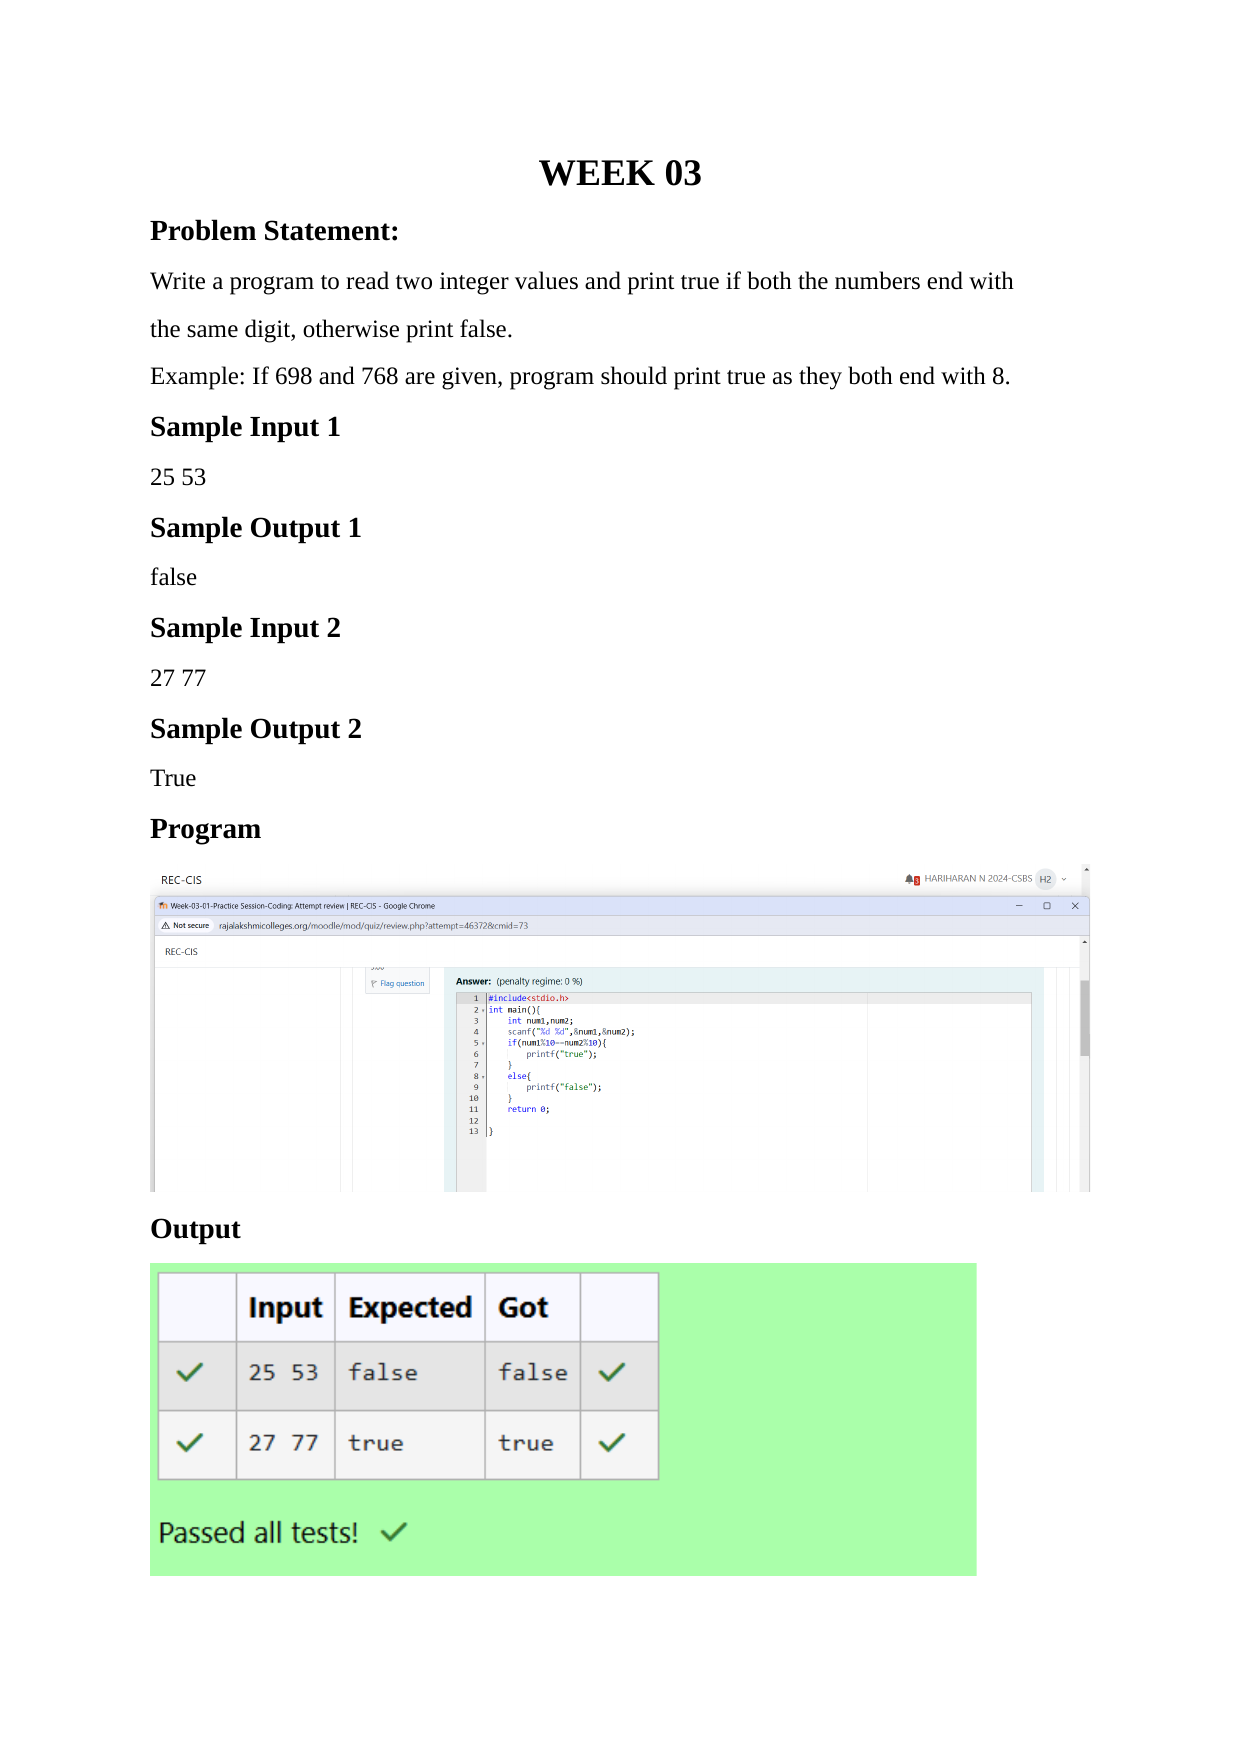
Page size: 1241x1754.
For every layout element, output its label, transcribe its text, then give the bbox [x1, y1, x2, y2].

text True [150, 763, 1090, 792]
text Sample Output 2 [150, 711, 1090, 744]
text Write a program to read two integer values and print true if both the numbers end with [150, 266, 1090, 295]
text Output [150, 1211, 1090, 1244]
text Sample Input 2 [150, 610, 1090, 644]
text 27 77 [150, 663, 1090, 692]
text WEEK 03 [150, 150, 1090, 193]
text Example: If 698 and 768 are given, program should print true as they both end with 8. [150, 361, 1090, 390]
text Program [150, 811, 1090, 845]
text Sample Input 1 [150, 409, 1090, 443]
text false [150, 562, 1090, 591]
picture [150, 1263, 977, 1576]
text Problem Statement: [150, 213, 1090, 247]
text 25 53 [150, 462, 1090, 491]
text Sample Output 1 [150, 510, 1090, 543]
picture [150, 864, 1091, 1192]
text the same digit, otherwise print false. [150, 314, 1090, 342]
